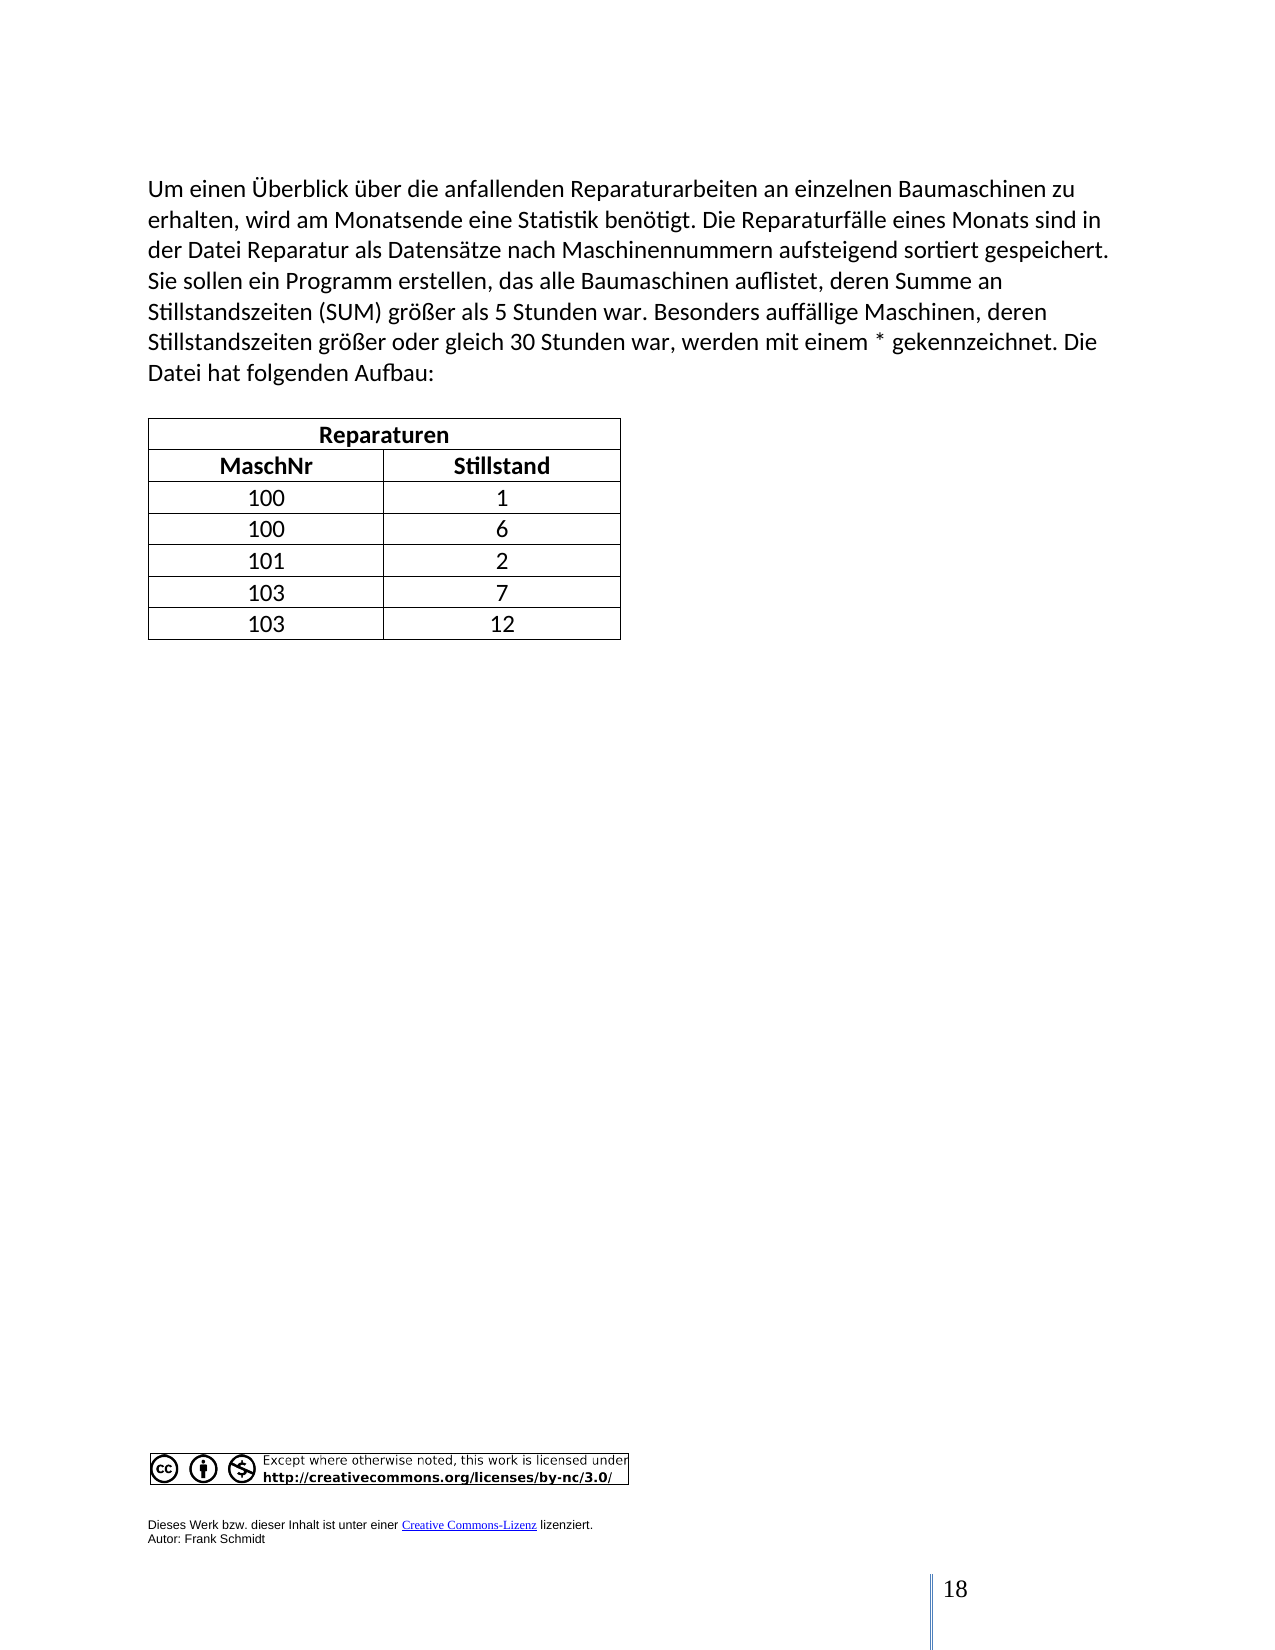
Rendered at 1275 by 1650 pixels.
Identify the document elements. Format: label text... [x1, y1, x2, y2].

table_cell 1 [384, 482, 620, 512]
table_header Reparaturen [149, 419, 620, 449]
table_cell 101 [149, 545, 383, 576]
text Um einen Überblick über die anfallenden Reparaturarbeiten an einzelnen Baumaschinen zu erhalten, wird am Monatsende eine Statistik benötigt. Die Reparaturfälle eines Monats sind in der Datei Reparatur als Datensätze nach Maschinennummern aufsteigend sortiert gespeichert. Sie sollen ein Programm erstellen, das alle Baumaschinen auflistet, deren Summe an Stillstandszeiten (SUM) größer als 5 Stunden war. Besonders auffällige Maschinen, deren Stillstandszeiten größer oder gleich 30 Stunden war, werden mit einem * gekennzeichnet. Die Datei hat folgenden Aufbau: [148, 174, 1127, 387]
table_cell Stillstand [384, 450, 620, 481]
table_cell 103 [149, 577, 383, 607]
table_cell 6 [384, 514, 620, 544]
table_cell 100 [149, 514, 383, 544]
table_cell 7 [384, 577, 620, 607]
table_cell 103 [149, 608, 383, 639]
table_cell 100 [149, 482, 383, 512]
table_cell 2 [384, 545, 620, 576]
picture [151, 1454, 628, 1484]
table_cell MaschNr [149, 450, 383, 481]
table_cell 12 [384, 608, 620, 639]
